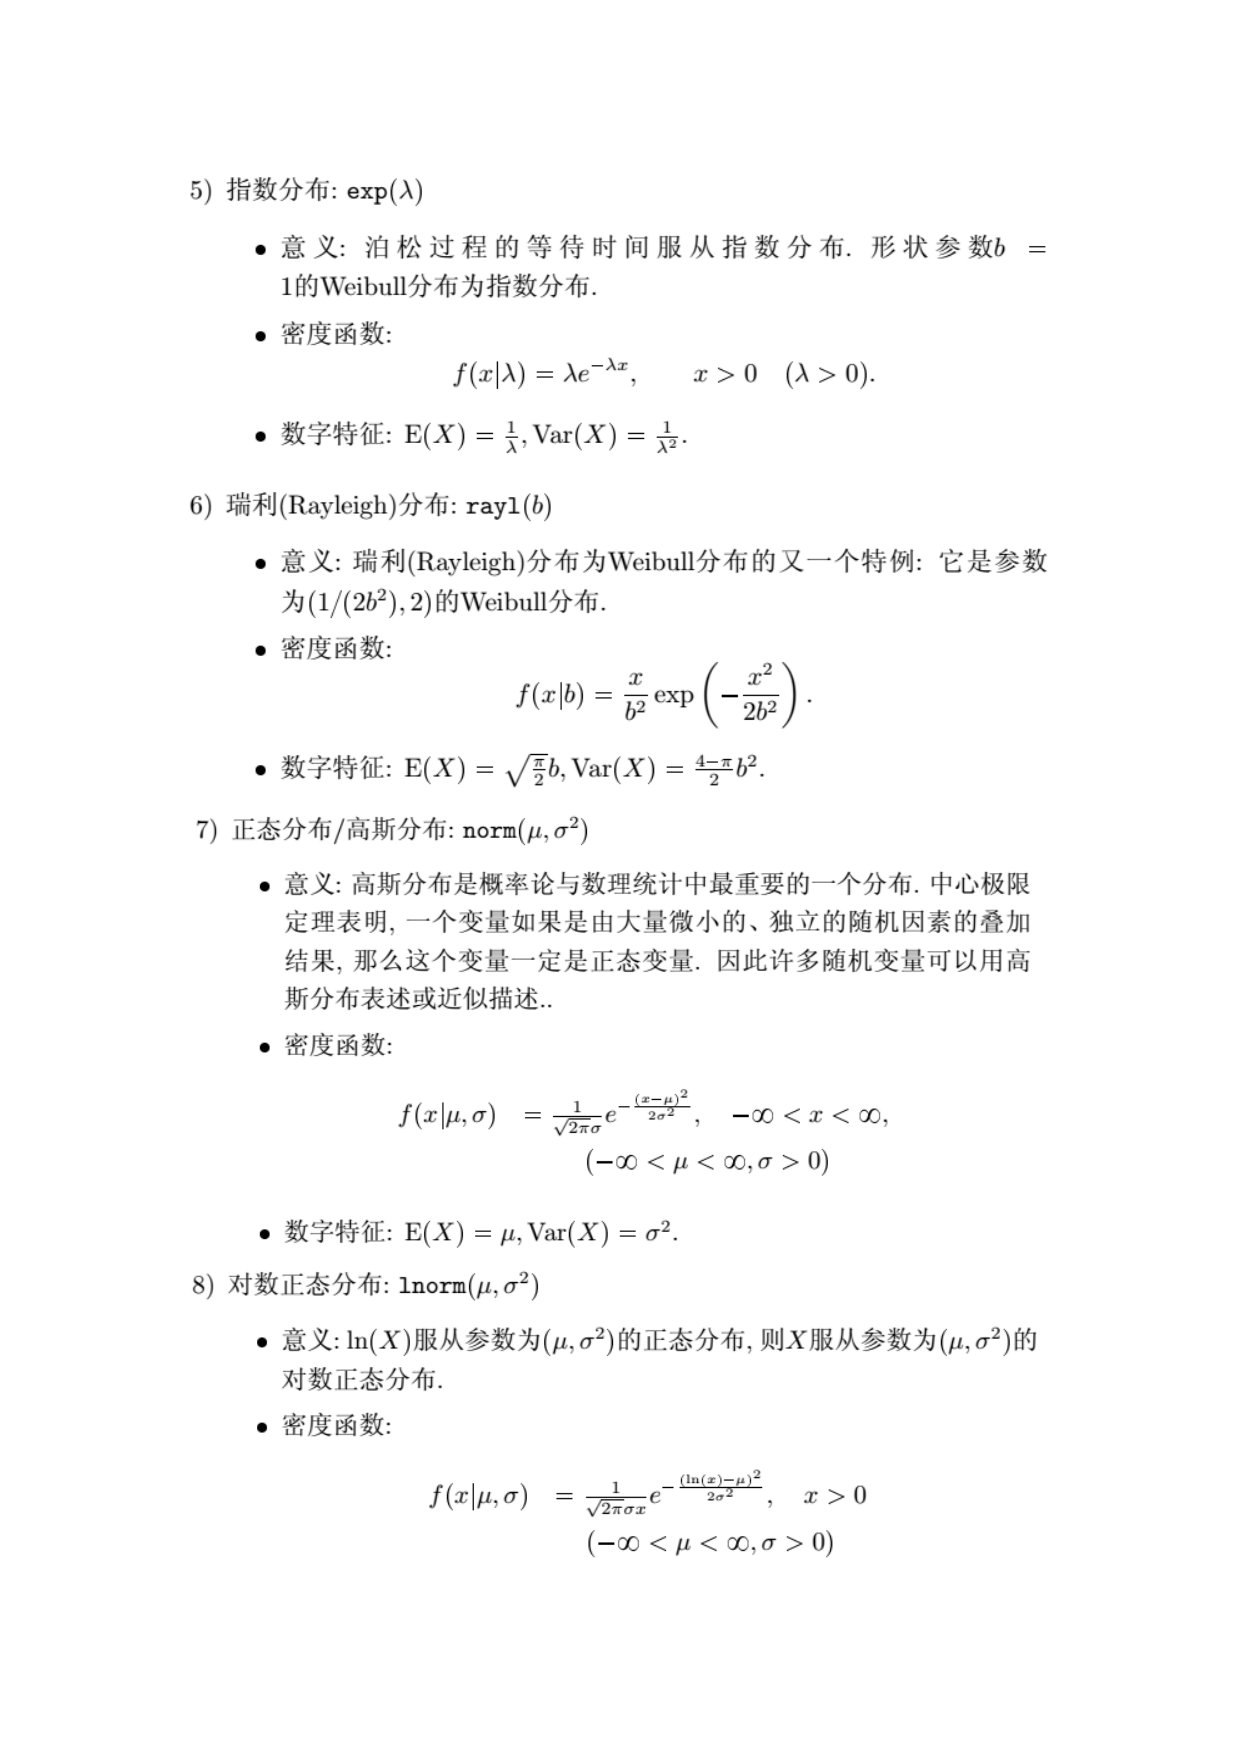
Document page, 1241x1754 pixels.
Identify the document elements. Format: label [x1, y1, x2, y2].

picture [187, 162, 1053, 458]
picture [187, 812, 1053, 1249]
picture [187, 1267, 1053, 1566]
picture [187, 487, 1053, 788]
